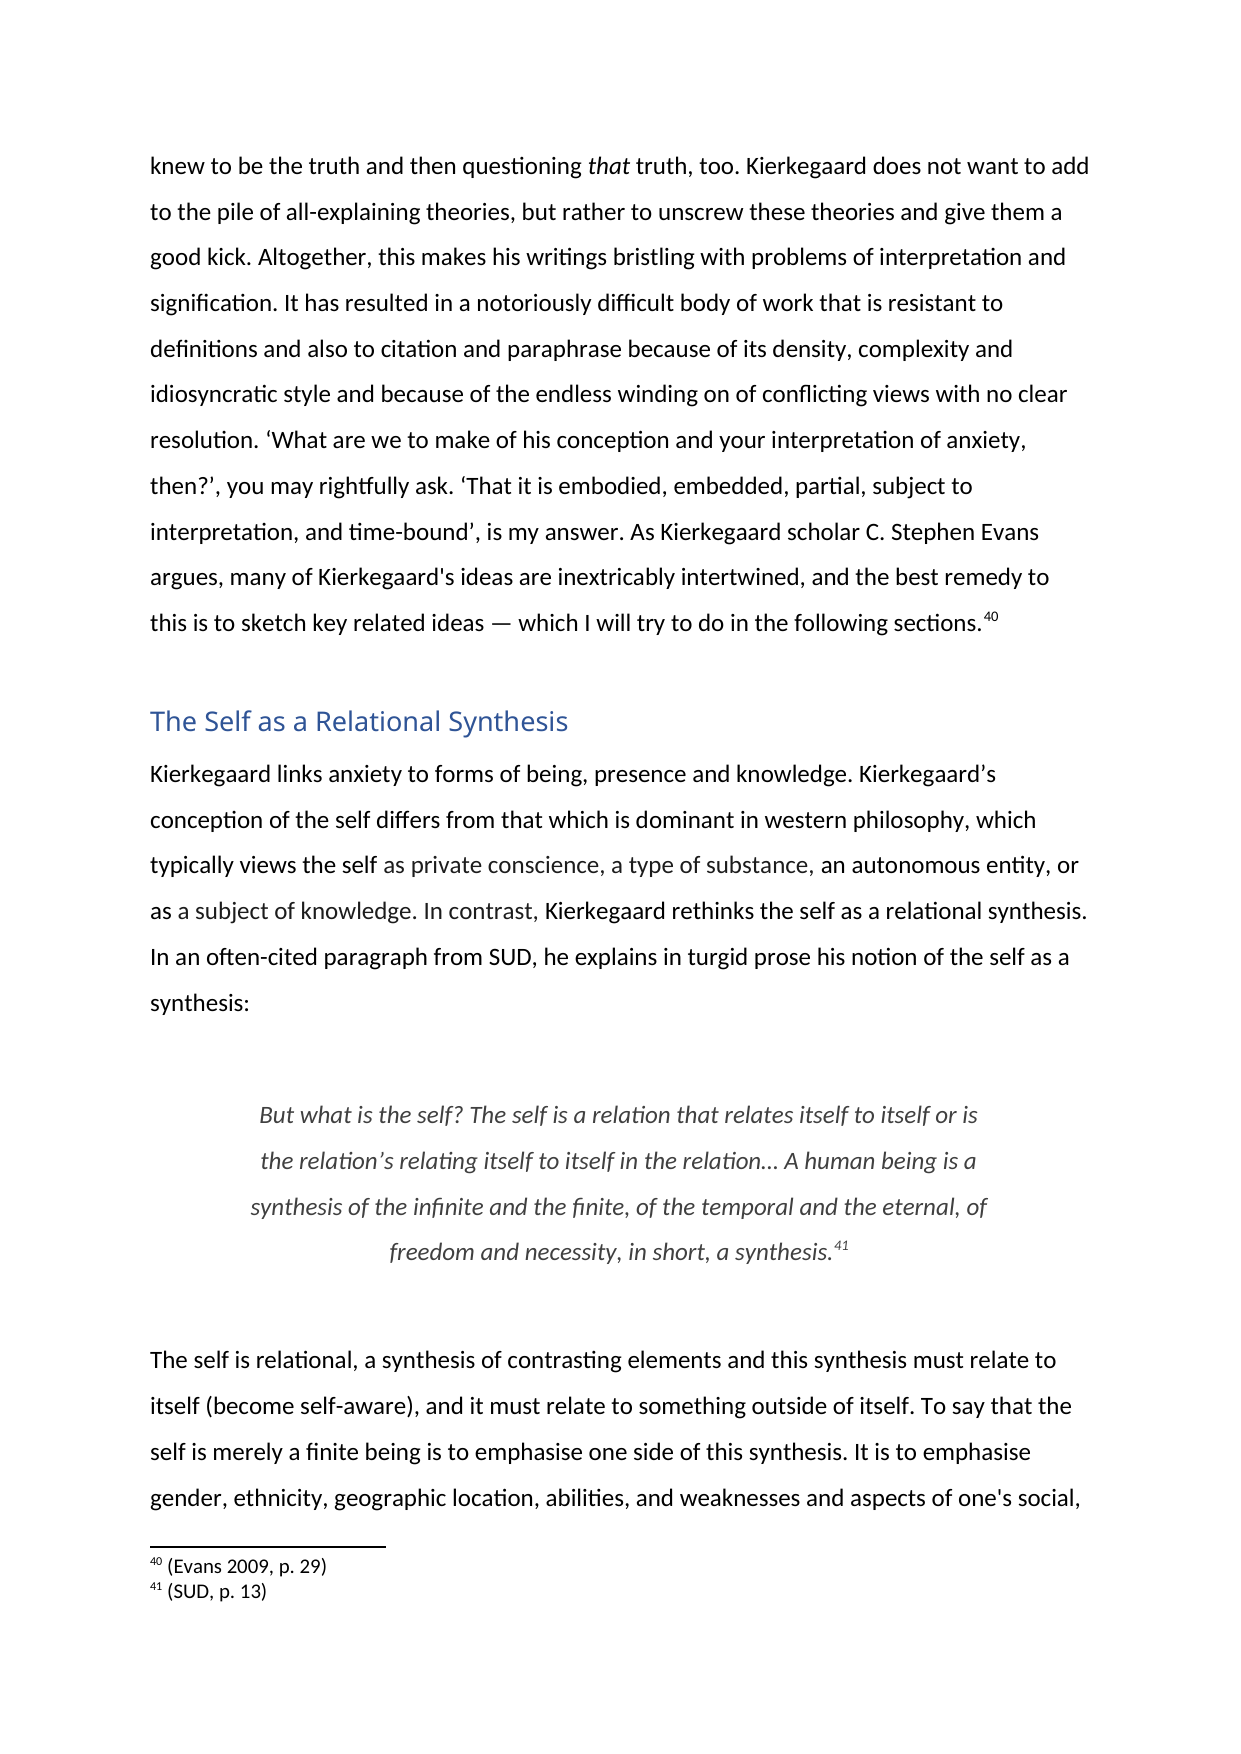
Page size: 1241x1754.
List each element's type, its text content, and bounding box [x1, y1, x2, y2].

text But what is the self? The self is a relation that relates itself to itself or is the relation’s relating itself to itself in the relation… A human being is a synthesis of the infinite and the finite, of the temporal and the eternal, of freedom and necessity, in short, a synthesis. [240, 1099, 1000, 1267]
text Kierkegaard links anxiety to forms of being, presence and knowledge. Kierkegaard’s conception of the self differs from that which is dominant in western philosophy, which typically views the self as private conscience, a type of substance, an autonomous entity, or as a subject of knowledge. In contrast, Kierkegaard rethinks the self as a relational synthesis. In an often-cited paragraph from SUD, he explains in turgid prose his notion of the self as a synthesis: [150, 758, 1090, 1017]
subtitle The Self as a Relational Synthesis [150, 703, 1090, 740]
